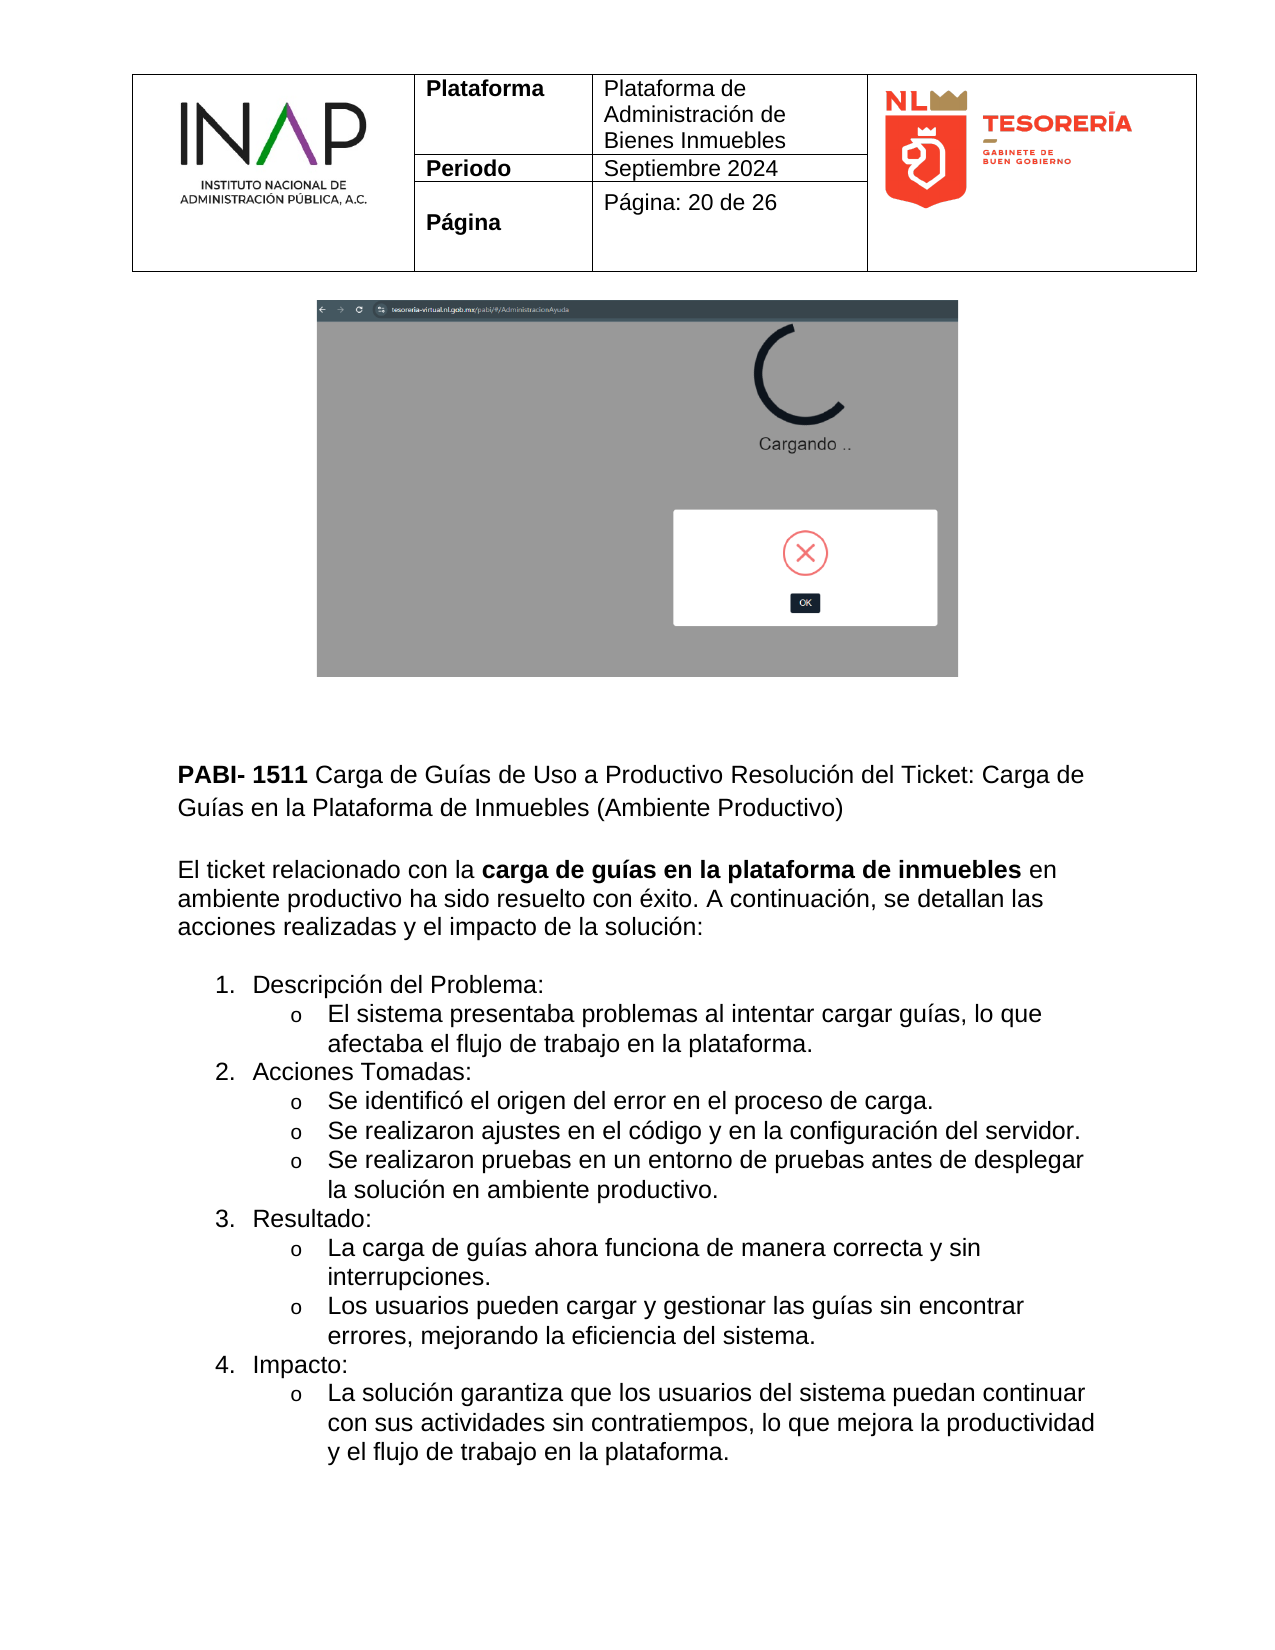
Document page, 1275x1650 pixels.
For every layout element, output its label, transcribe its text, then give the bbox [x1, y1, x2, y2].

list El sistema presentaba problemas al intentar cargar guías, lo que afectaba el flujo de trabajo en la plataforma. [290, 999, 1098, 1057]
list Se realizaron pruebas en un entorno de pruebas antes de desplegar la solución en ambiente productivo. [290, 1146, 1098, 1204]
list Se identificó el origen del error en el proceso de carga. [290, 1086, 1098, 1116]
picture [143, 86, 400, 221]
list Los usuarios pueden cargar y gestionar las guías sin encontrar errores, mejorando la eficiencia del sistema. [290, 1291, 1098, 1349]
list Acciones Tomadas: [215, 1057, 1098, 1086]
list Descripción del Problema: [215, 970, 1098, 999]
text El ticket relacionado con la carga de guías en la plataforma de inmuebles en ambiente productivo ha sido resuelto con éxito. A continuación, se detallan las acciones realizadas y el impacto de la solución: [177, 855, 1098, 941]
list Resultado: [215, 1204, 1098, 1233]
text PABI- 1511 Carga de Guías de Uso a Productivo Resolución del Ticket: Carga de Guías en la Plataforma de Inmuebles (Ambiente Productivo) [177, 759, 1098, 821]
picture [878, 89, 1135, 208]
list La carga de guías ahora funciona de manera correcta y sin interrupciones. [290, 1233, 1098, 1291]
list Impacto: [215, 1349, 1098, 1378]
list Se realizaron ajustes en el código y en la configuración del servidor. [290, 1116, 1098, 1146]
picture [316, 300, 959, 677]
list La solución garantiza que los usuarios del sistema puedan continuar con sus actividades sin contratiempos, lo que mejora la productividad y el flujo de trabajo en la plataforma. [290, 1378, 1098, 1466]
